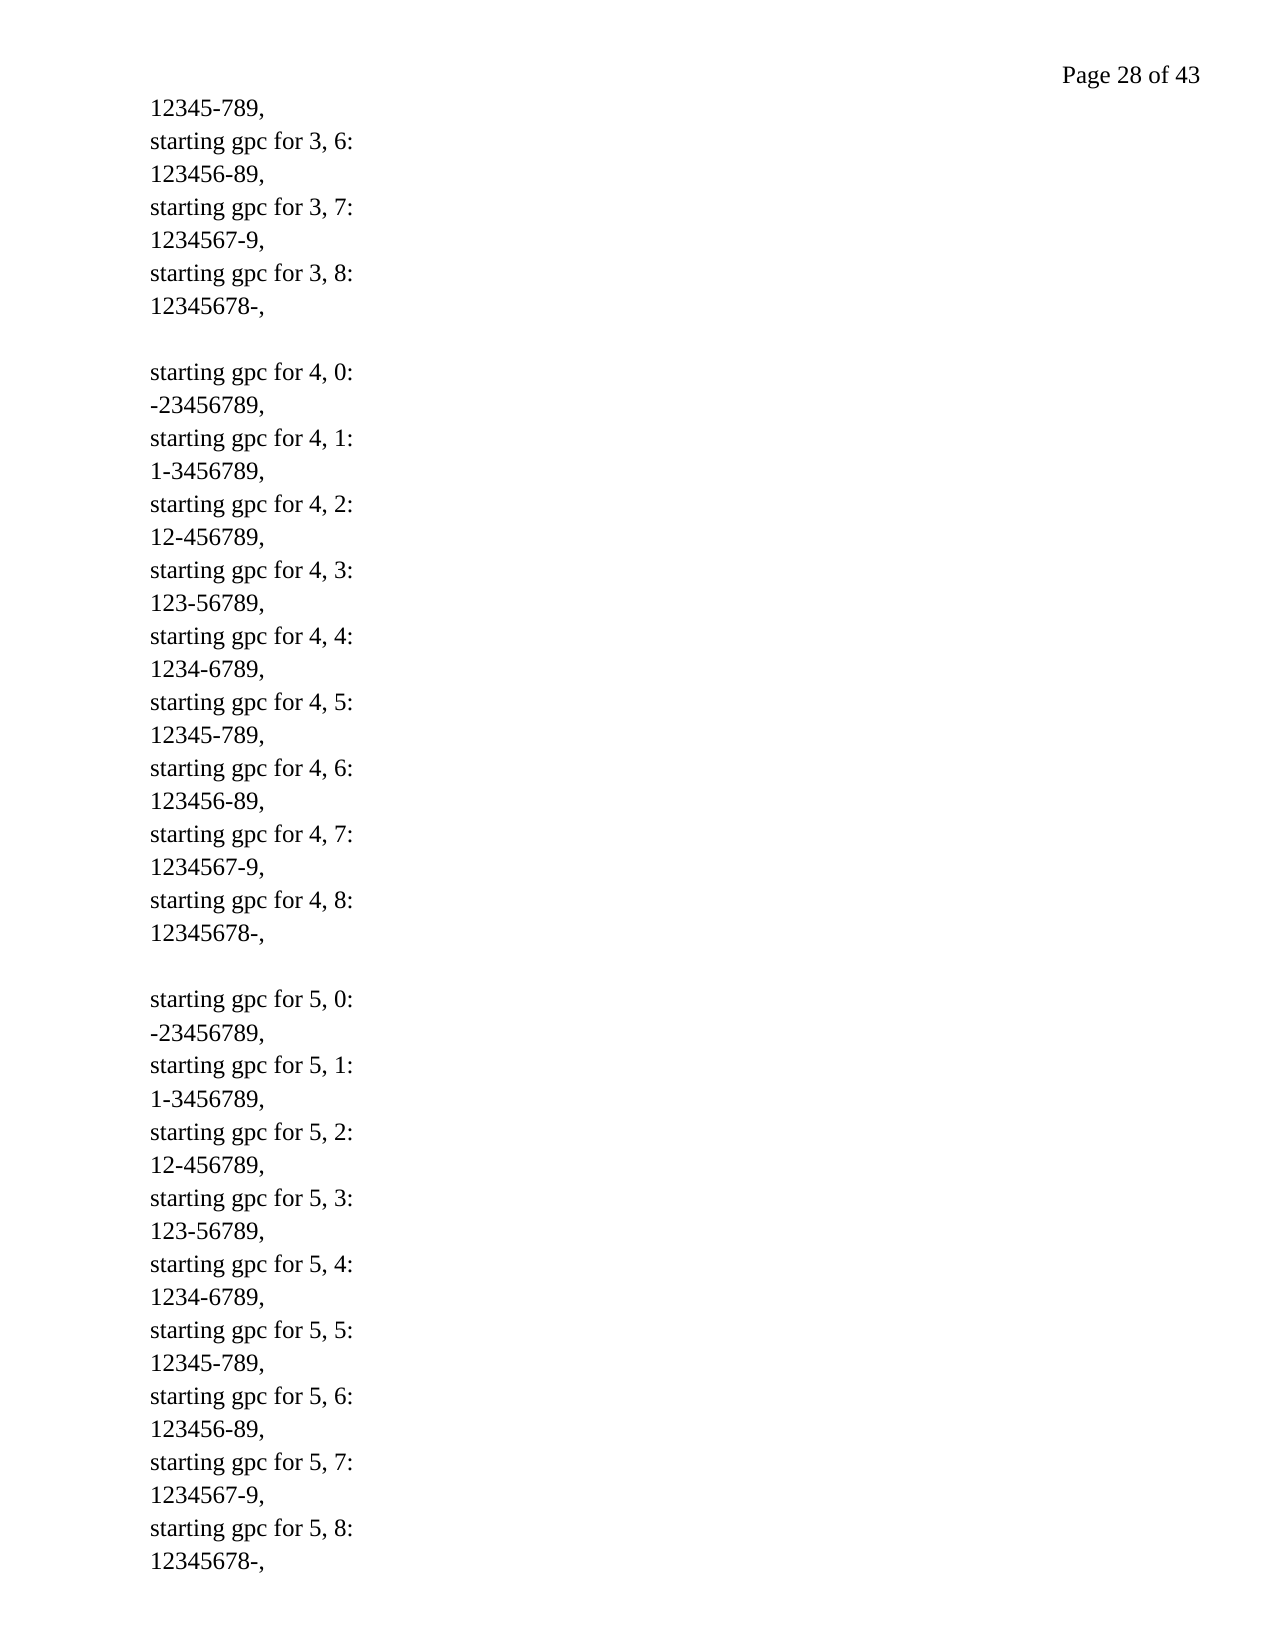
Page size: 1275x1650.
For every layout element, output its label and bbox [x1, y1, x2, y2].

text [150, 93, 1200, 1575]
